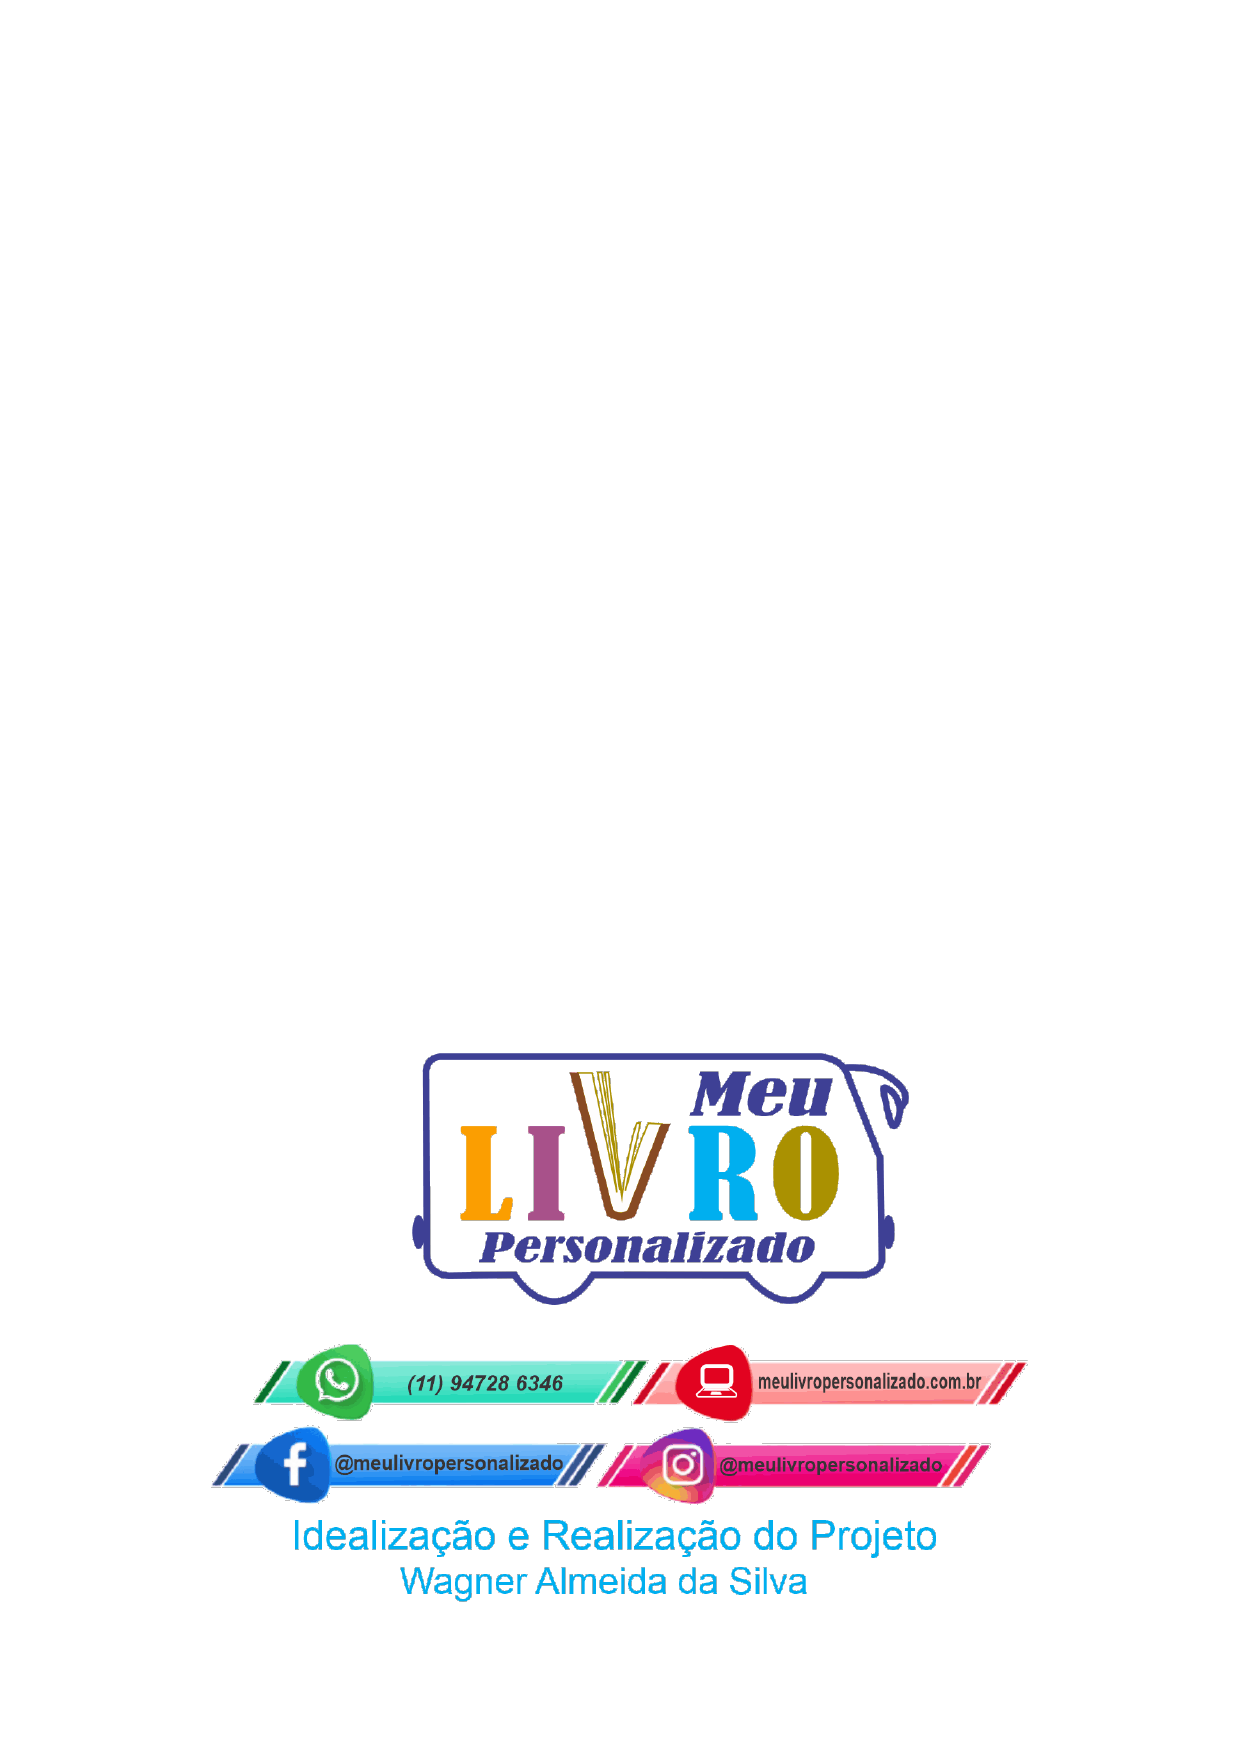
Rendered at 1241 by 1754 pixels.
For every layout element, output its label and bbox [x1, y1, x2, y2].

picture [206, 1053, 1034, 1602]
picture [458, 1577, 468, 1590]
